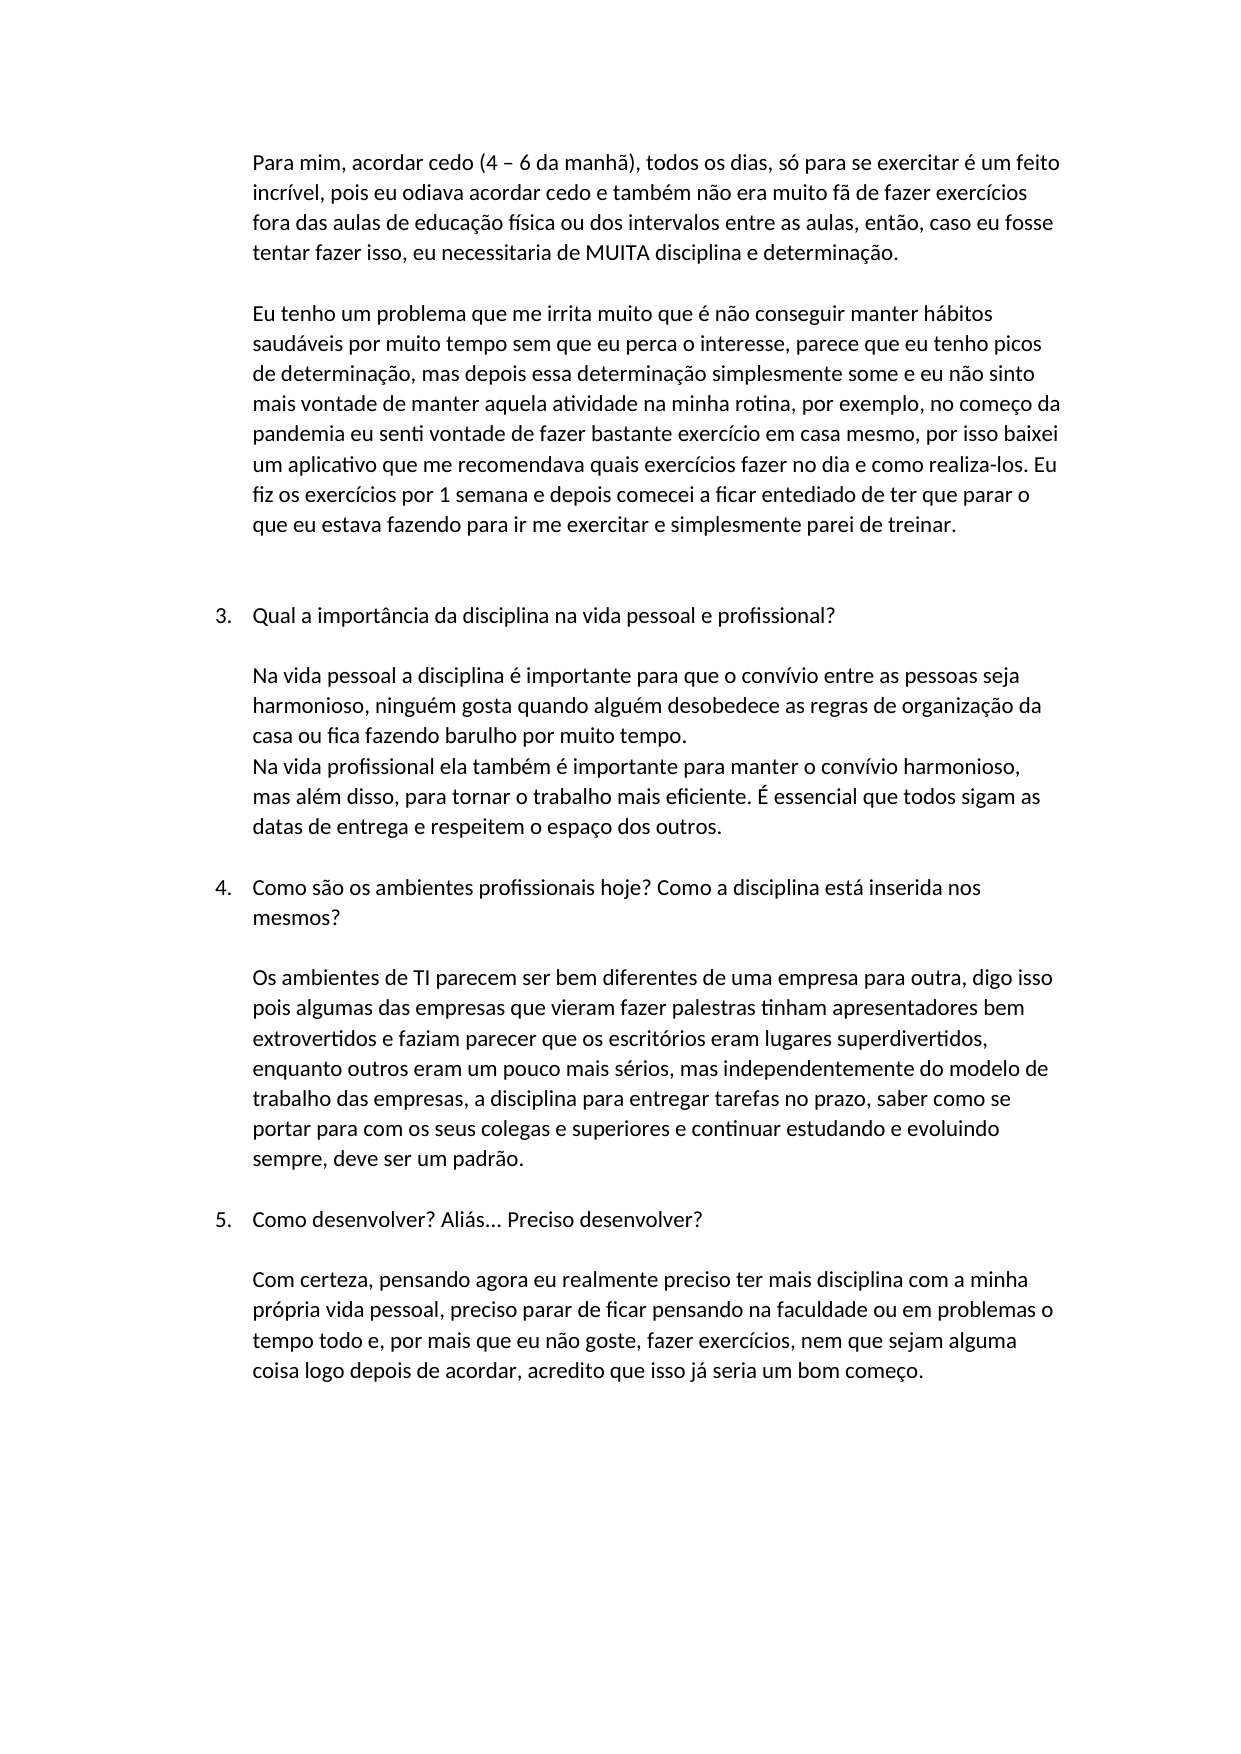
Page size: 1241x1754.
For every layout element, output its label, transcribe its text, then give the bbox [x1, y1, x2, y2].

list Eu tenho um problema que me irrita muito que é não conseguir manter hábitos saudáveis por muito tempo sem que eu perca o interesse, parece que eu tenho picos de determinação, mas depois essa determinação simplesmente some e eu não sinto mais vontade de manter aquela atividade na minha rotina, por exemplo, no começo da pandemia eu senti vontade de fazer bastante exercício em casa mesmo, por isso baixei um aplicativo que me recomendava quais exercícios fazer no dia e como realiza-los. Eu fiz os exercícios por 1 semana e depois comecei a ficar entediado de ter que parar o que eu estava fazendo para ir me exercitar e simplesmente parei de treinar. [252, 299, 1063, 538]
list Com certeza, pensando agora eu realmente preciso ter mais disciplina com a minha própria vida pessoal, preciso parar de ficar pensando na faculdade ou em problemas o tempo todo e, por mais que eu não goste, fazer exercícios, nem que sejam alguma coisa logo depois de acordar, acredito que isso já seria um bom começo. [252, 1265, 1063, 1384]
list Na vida profissional ela também é importante para manter o convívio harmonioso, mas além disso, para tornar o trabalho mais eficiente. É essencial que todos sigam as datas de entrega e respeitem o espaço dos outros. [252, 752, 1063, 840]
list Como são os ambientes profissionais hoje? Como a disciplina está inserida nos mesmos? [215, 873, 1063, 931]
list Os ambientes de TI parecem ser bem diferentes de uma empresa para outra, digo isso pois algumas das empresas que vieram fazer palestras tinham apresentadores bem extrovertidos e faziam parecer que os escritórios eram lugares superdivertidos, enquanto outros eram um pouco mais sérios, mas independentemente do modelo de trabalho das empresas, a disciplina para entregar tarefas no prazo, saber como se portar para com os seus colegas e superiores e continuar estudando e evoluindo sempre, deve ser um padrão. [252, 963, 1063, 1172]
list Como desenvolver? Aliás... Preciso desenvolver? [215, 1205, 1063, 1233]
list Na vida pessoal a disciplina é importante para que o convívio entre as pessoas seja harmonioso, ninguém gosta quando alguém desobedece as regras de organização da casa ou fica fazendo barulho por muito tempo. [252, 661, 1063, 749]
list Para mim, acordar cedo (4 – 6 da manhã), todos os dias, só para se exercitar é um feito incrível, pois eu odiava acordar cedo e também não era muito fã de fazer exercícios fora das aulas de educação física ou dos intervalos entre as aulas, então, caso eu fosse tentar fazer isso, eu necessitaria de MUITA disciplina e determinação. [252, 148, 1063, 266]
list Qual a importância da disciplina na vida pessoal e profissional? [215, 601, 1063, 629]
